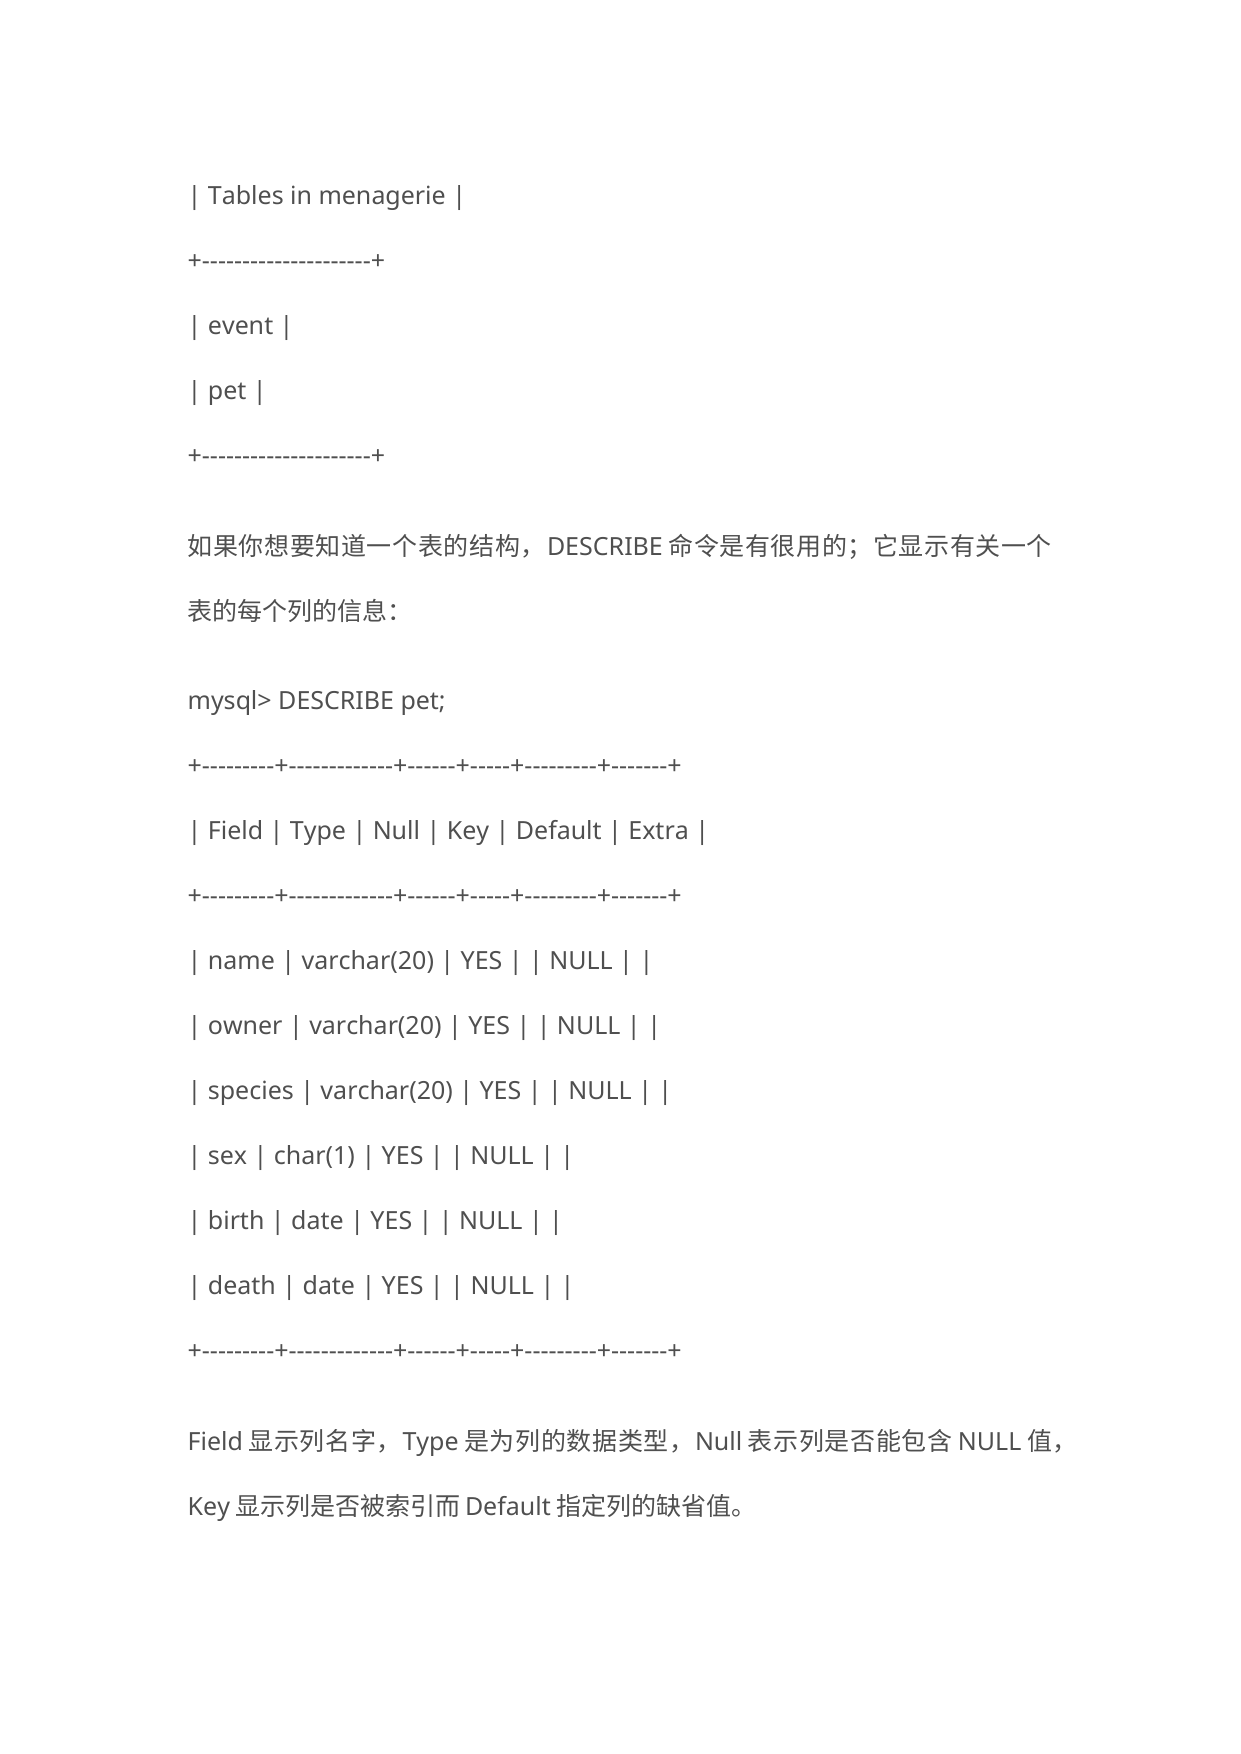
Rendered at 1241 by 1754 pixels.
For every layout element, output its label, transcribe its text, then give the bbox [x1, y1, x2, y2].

text 如果你想要知道一个表的结构，DESCRIBE命令是有很用的；它显示有关一个表的每个列的信息： [187, 512, 1053, 642]
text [187, 162, 1053, 487]
text mysql> DESCRIBE pet; +---------+-------------+------+-----+---------+-------+ | Field | Type | Null | Key | Default | Extra | +---------+-------------+------+-----+---------+-------+ | name | varchar(20) | YES | | NULL | | | owner | varchar(20) | YES | | NULL | | | species | varchar(20) | YES | | NULL | | | sex | char(1) | YES | | NULL | | | birth | date | YES | | NULL | | | death | date | YES | | NULL | | +---------+-------------+------+-----+---------+-------+ [187, 667, 1053, 1382]
text Field显示列名字，Type是为列的数据类型，Null表示列是否能包含NULL值，Key显示列是否被索引而Default指定列的缺省值。 [187, 1407, 1053, 1537]
